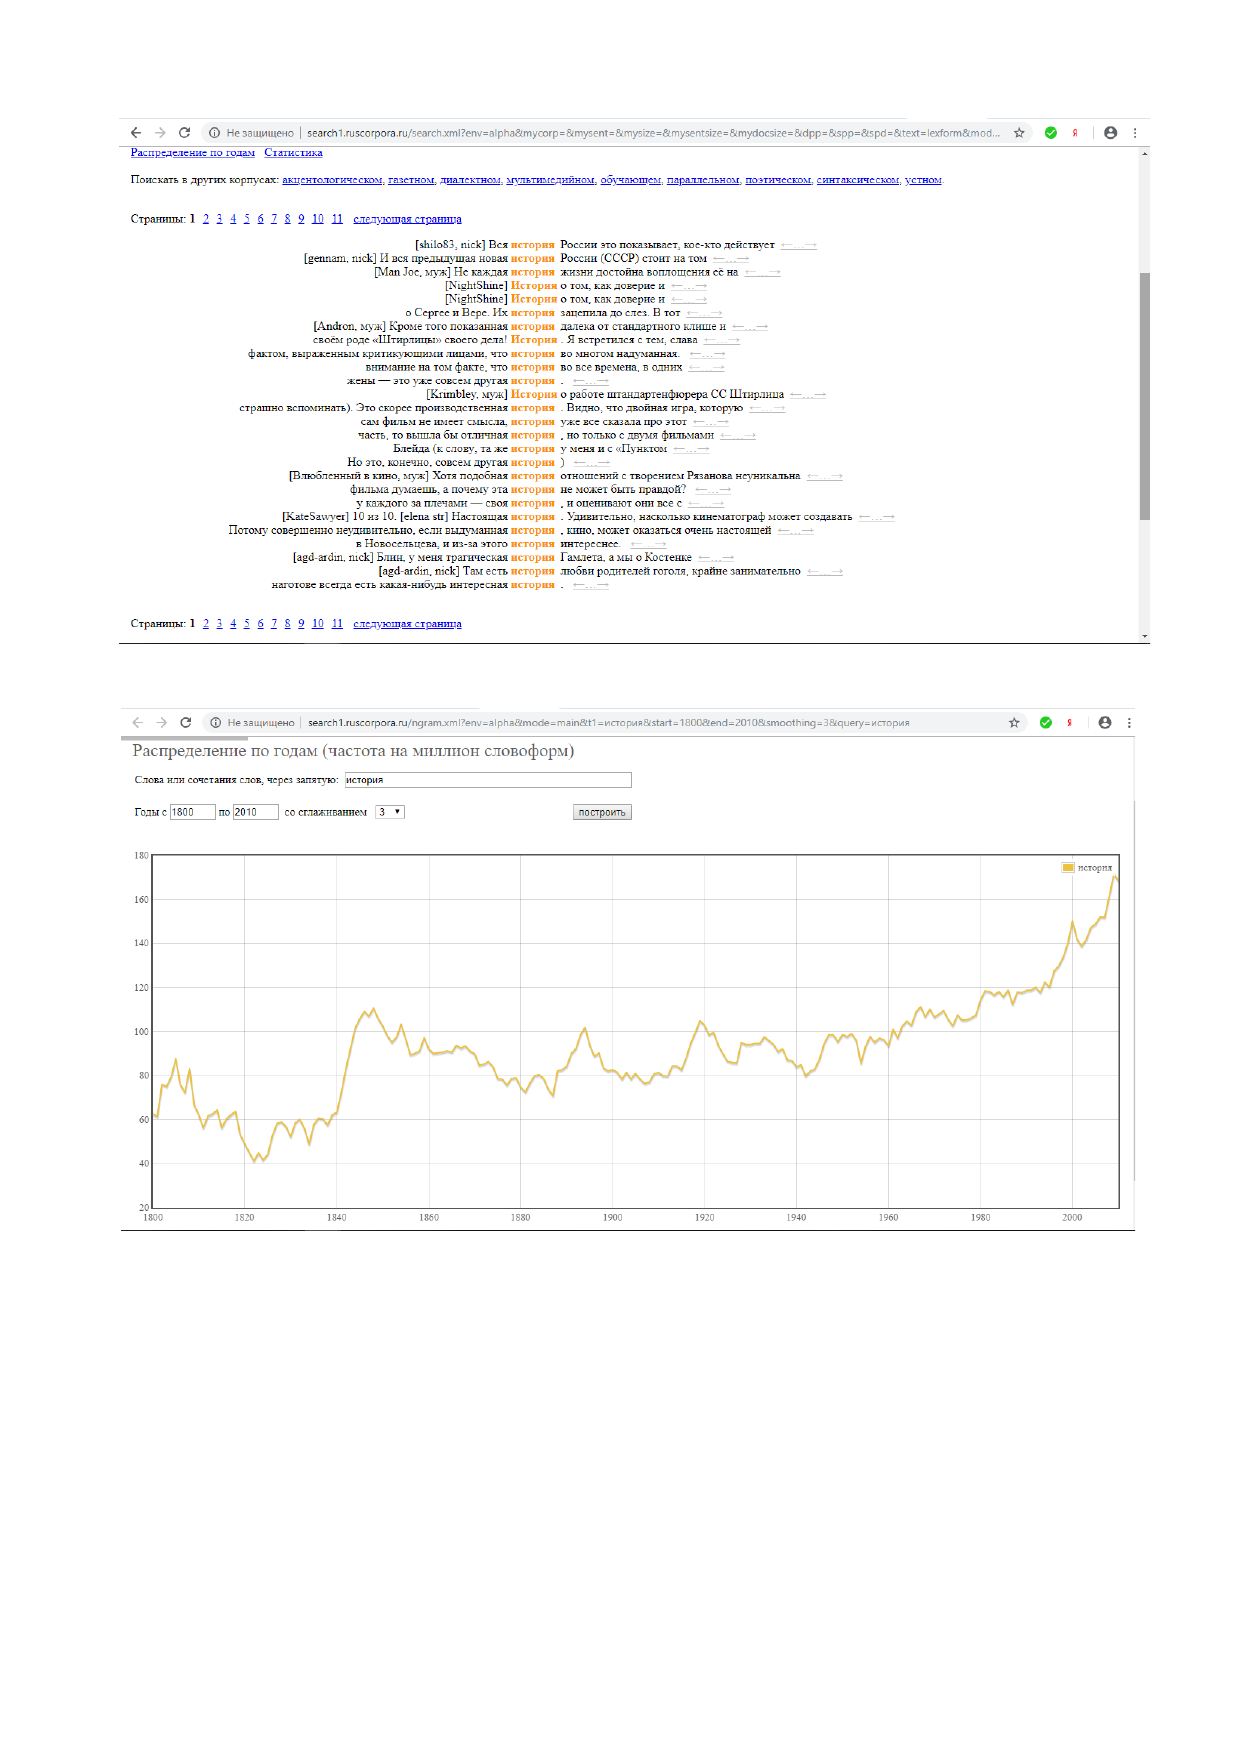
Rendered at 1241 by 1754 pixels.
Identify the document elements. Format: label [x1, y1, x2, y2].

picture [119, 118, 1151, 644]
picture [121, 708, 1136, 1231]
